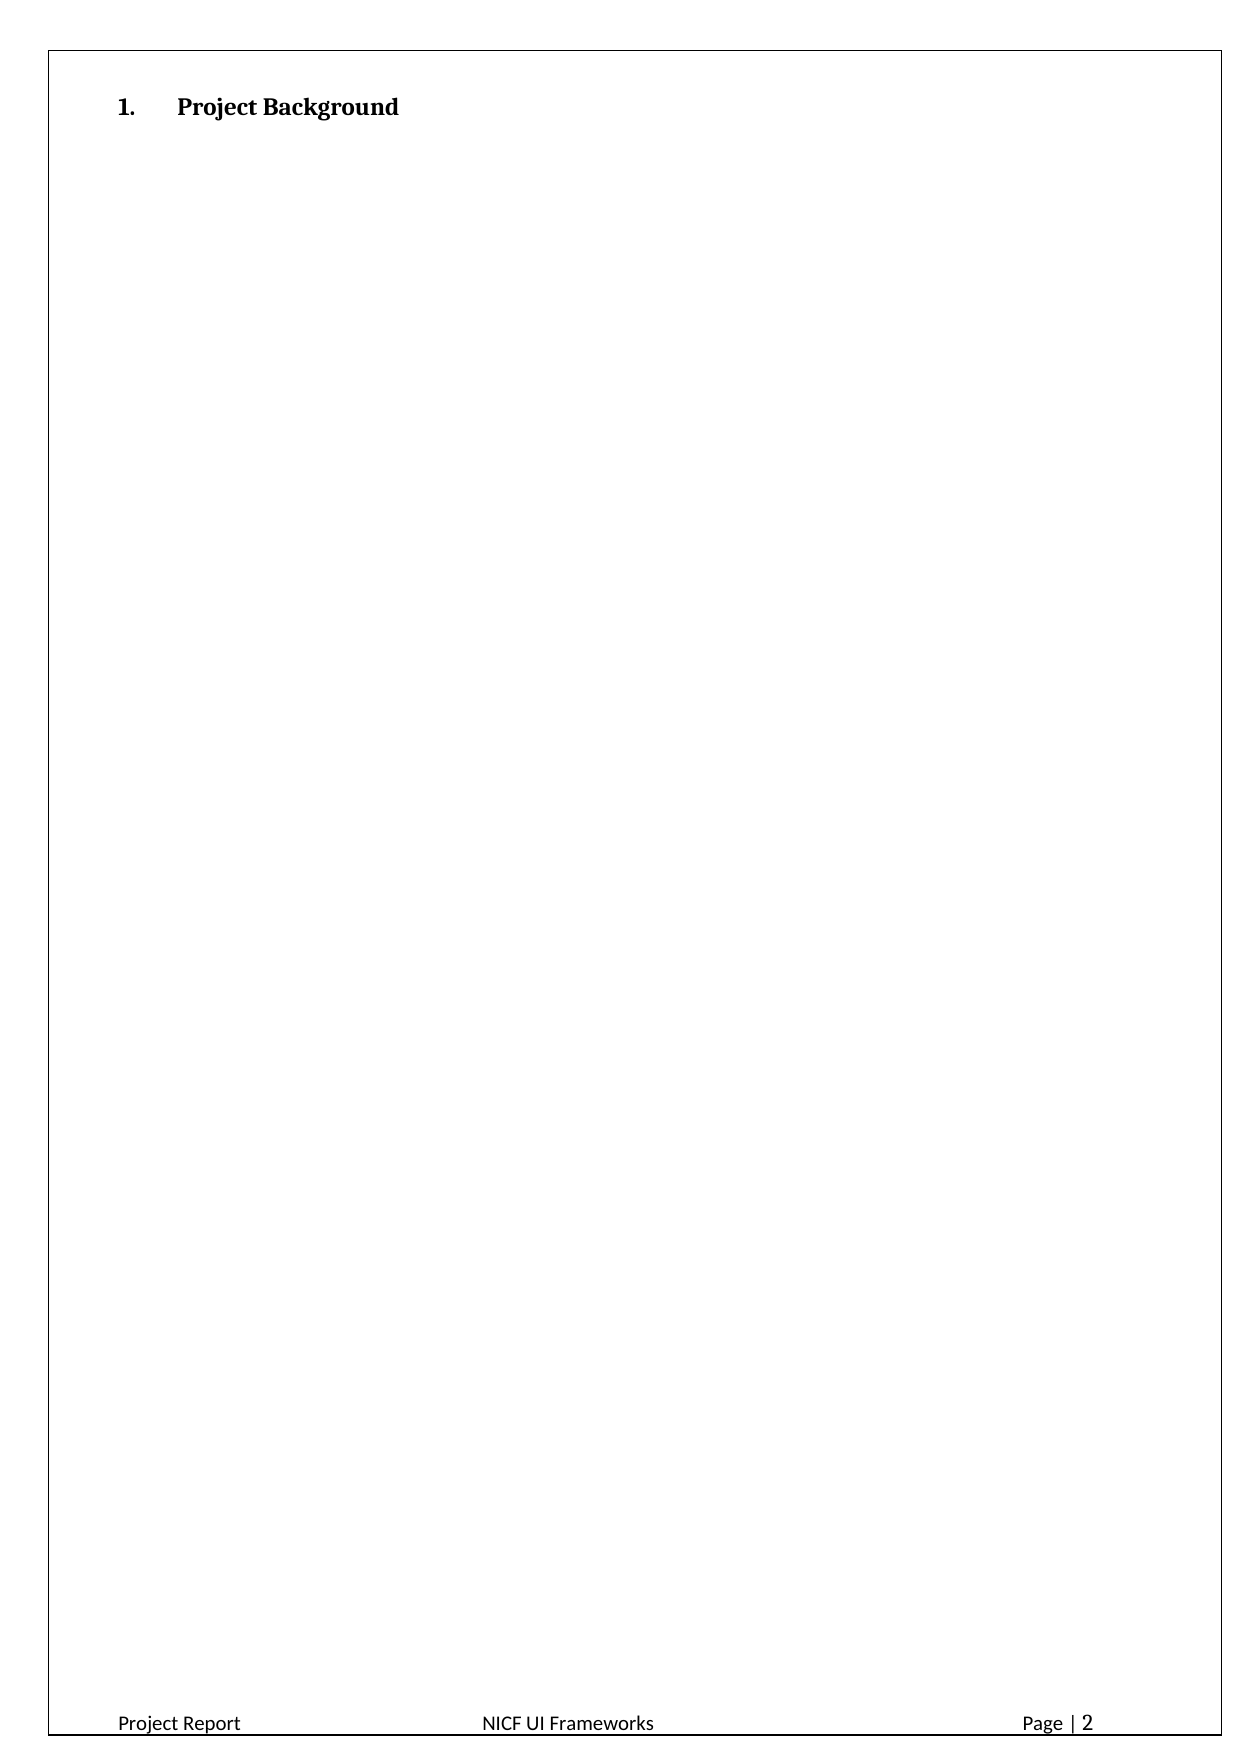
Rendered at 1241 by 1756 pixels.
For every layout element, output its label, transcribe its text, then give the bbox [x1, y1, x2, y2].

list Project Background [118, 93, 1221, 121]
